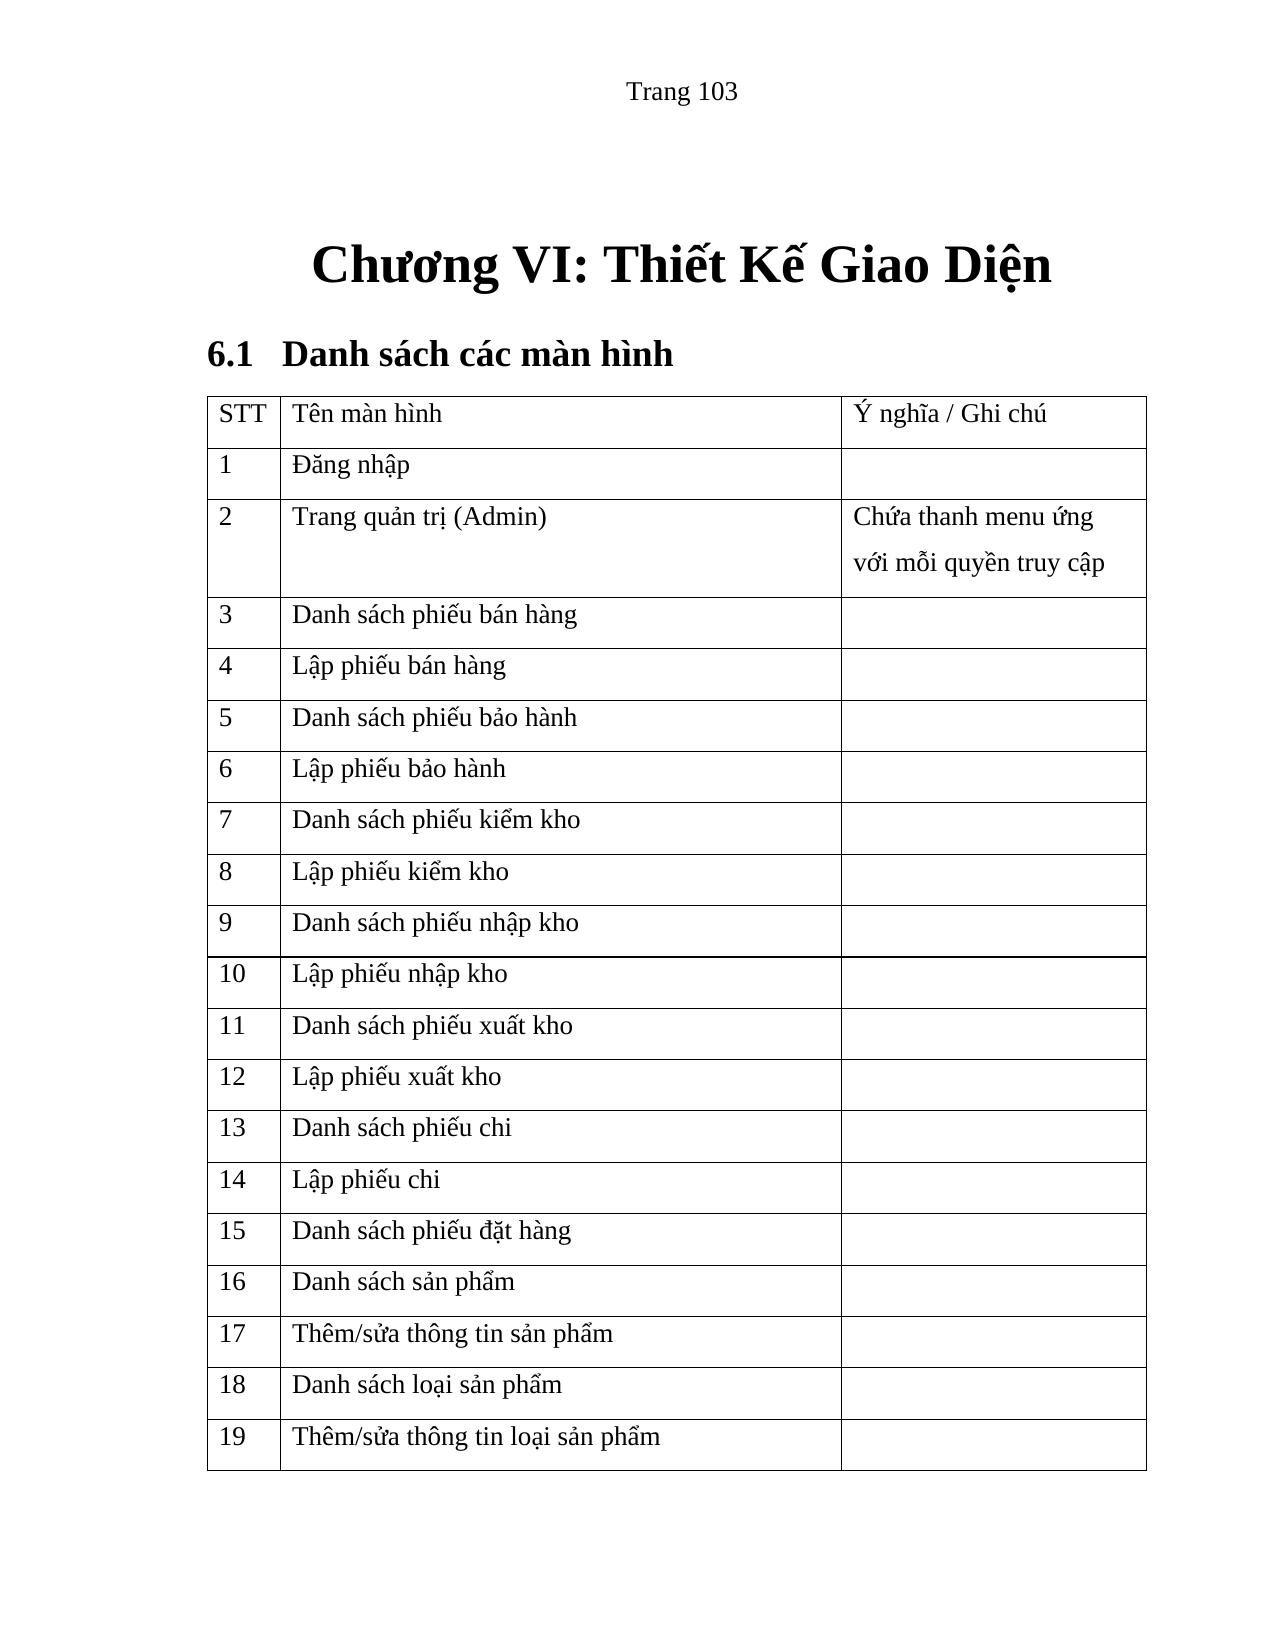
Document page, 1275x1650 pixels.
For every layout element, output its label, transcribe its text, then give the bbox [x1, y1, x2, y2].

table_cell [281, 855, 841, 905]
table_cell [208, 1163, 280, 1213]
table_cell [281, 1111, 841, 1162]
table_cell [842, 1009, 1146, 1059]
subtitle Chương VI: Thiết Kế Giao Diện [207, 232, 1157, 294]
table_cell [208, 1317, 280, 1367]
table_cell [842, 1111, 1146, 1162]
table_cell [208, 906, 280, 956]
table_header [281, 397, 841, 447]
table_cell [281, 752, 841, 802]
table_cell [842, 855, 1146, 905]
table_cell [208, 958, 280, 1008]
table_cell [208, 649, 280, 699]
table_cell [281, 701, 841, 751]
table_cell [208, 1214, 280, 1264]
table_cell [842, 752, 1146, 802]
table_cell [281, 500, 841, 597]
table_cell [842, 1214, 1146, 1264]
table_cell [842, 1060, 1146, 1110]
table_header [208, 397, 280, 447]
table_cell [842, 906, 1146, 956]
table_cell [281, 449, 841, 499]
subtitle Danh sách các màn hình [207, 331, 1157, 374]
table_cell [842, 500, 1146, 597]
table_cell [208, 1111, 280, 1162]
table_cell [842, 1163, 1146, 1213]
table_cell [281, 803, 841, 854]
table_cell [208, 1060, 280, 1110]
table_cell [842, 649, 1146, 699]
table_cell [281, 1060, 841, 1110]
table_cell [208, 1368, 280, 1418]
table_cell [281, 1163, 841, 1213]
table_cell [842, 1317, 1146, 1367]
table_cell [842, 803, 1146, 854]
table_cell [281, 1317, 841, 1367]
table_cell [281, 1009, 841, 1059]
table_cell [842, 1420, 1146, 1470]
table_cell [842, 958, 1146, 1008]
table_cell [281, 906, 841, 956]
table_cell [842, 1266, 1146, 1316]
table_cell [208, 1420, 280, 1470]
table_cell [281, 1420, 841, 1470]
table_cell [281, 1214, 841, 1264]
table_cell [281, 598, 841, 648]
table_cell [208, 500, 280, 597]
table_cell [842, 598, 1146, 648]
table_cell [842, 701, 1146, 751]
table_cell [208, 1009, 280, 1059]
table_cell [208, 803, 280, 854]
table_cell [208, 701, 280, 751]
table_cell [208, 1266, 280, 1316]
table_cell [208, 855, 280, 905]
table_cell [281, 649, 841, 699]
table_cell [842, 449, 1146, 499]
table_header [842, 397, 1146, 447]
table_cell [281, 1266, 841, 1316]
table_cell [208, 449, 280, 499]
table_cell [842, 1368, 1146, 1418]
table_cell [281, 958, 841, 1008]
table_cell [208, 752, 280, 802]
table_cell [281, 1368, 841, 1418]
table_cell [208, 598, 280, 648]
